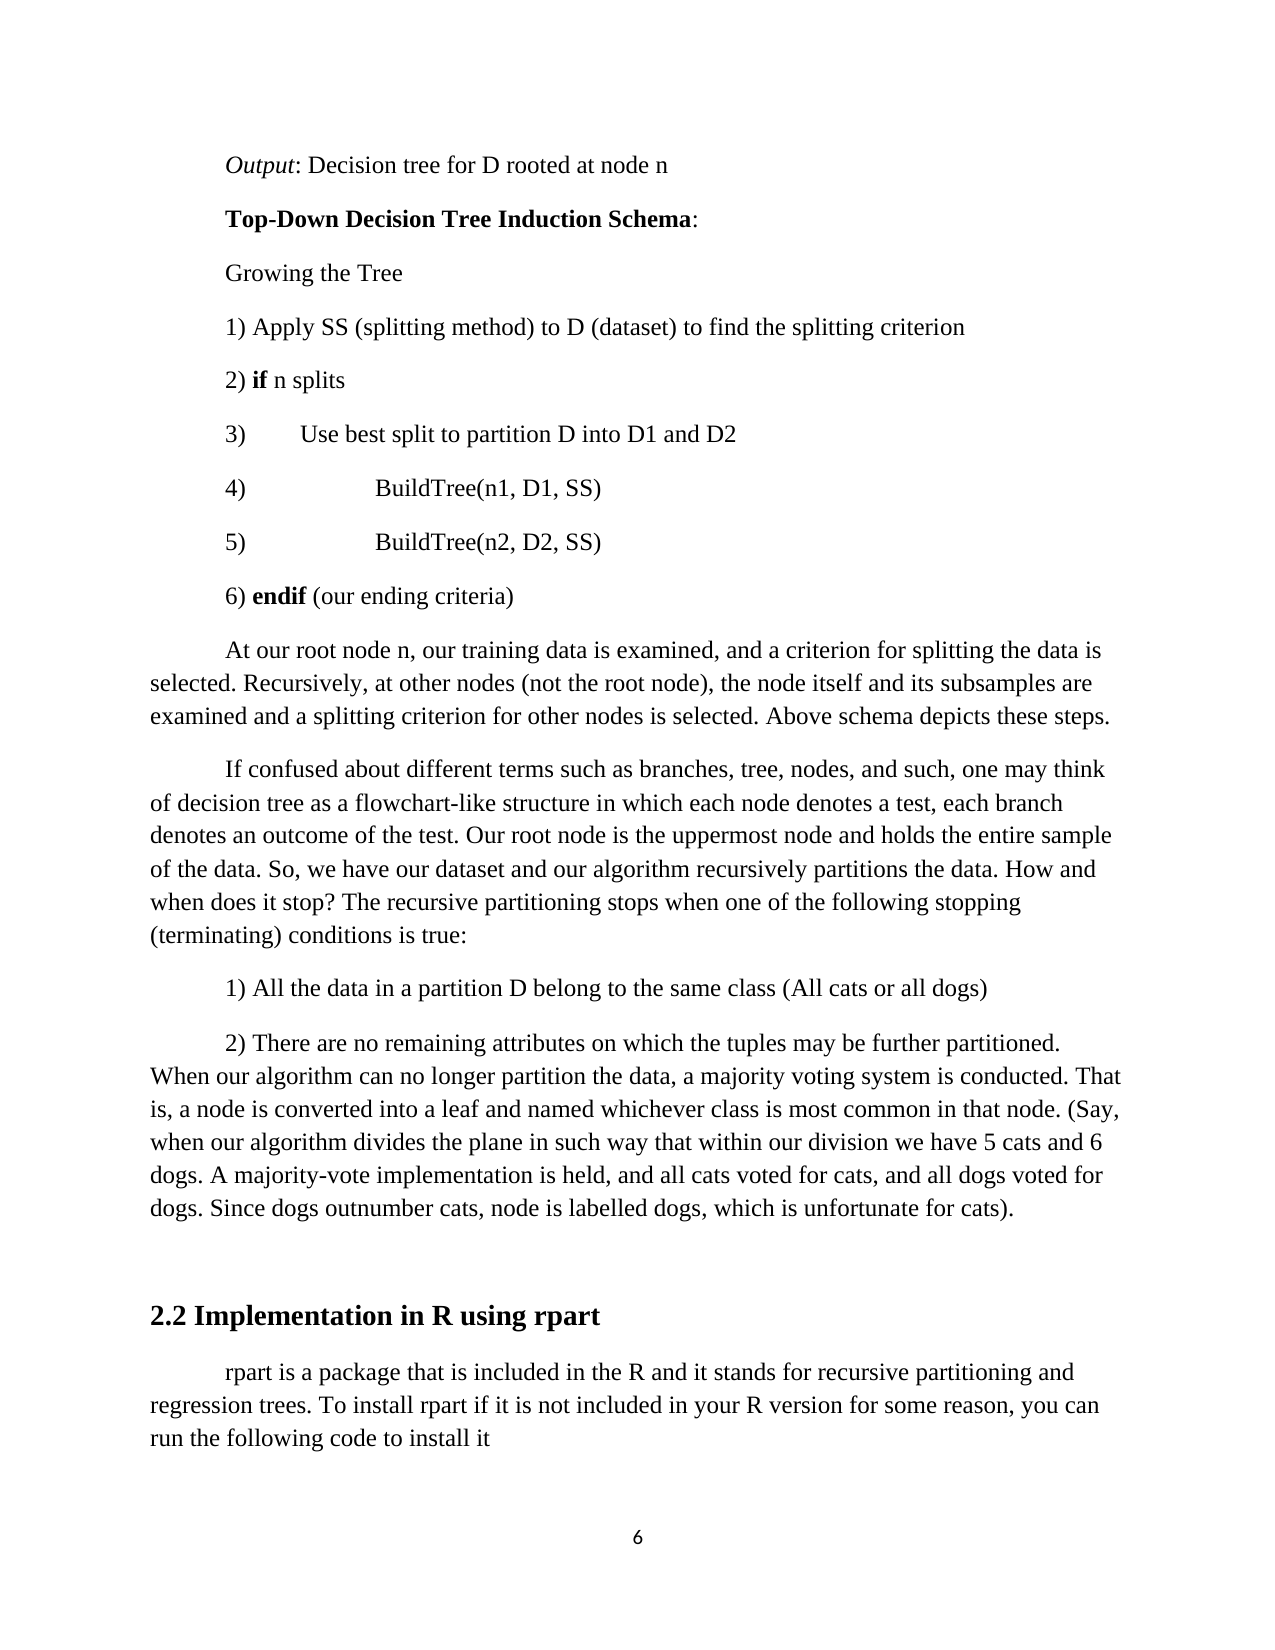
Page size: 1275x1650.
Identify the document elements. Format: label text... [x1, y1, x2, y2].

text 2) if n splits [150, 365, 1125, 394]
text 5) BuildTree(n2, D2, SS) [150, 527, 1125, 556]
text 2) There are no remaining attributes on which the tuples may be further partitioned. When our algorithm can no longer partition the data, a majority voting system is conducted. That is, a node is converted into a leaf and named whichever class is most common in that node. (Say, when our algorithm divides the plane in such way that within our division we have 5 cats and 6 dogs. A majority-vote implementation is held, and all cats voted for cats, and all dogs voted for dogs. Since dogs outnumber cats, node is labelled dogs, which is unfortunate for cats). [150, 1028, 1125, 1222]
text Top-Down Decision Tree Induction Schema: [150, 204, 1125, 233]
text At our root node n, our training data is examined, and a criterion for splitting the data is selected. Recursively, at other nodes (not the root node), the node itself and its subsamples are examined and a splitting criterion for other nodes is selected. Above schema depicts these steps. [150, 635, 1125, 729]
text 2.2 Implementation in R using rpart [150, 1298, 1125, 1331]
text 1) Apply SS (splitting method) to D (dataset) to find the splitting criterion [150, 312, 1125, 340]
text 1) All the data in a partition D belong to the same class (All cats or all dogs) [150, 973, 1125, 1002]
text Output: Decision tree for D rooted at node n [150, 150, 1125, 179]
text 4) BuildTree(n1, D1, SS) [150, 473, 1125, 502]
text Growing the Tree [150, 258, 1125, 286]
text rpart is a package that is included in the R and it stands for recursive partitioning and regression trees. To install rpart if it is not included in your R version for some reason, you can run the following code to install it [150, 1357, 1125, 1452]
text 3) Use best split to partition D into D1 and D2 [150, 419, 1125, 448]
text If confused about different terms such as branches, tree, nodes, and such, one may think of decision tree as a flowchart-like structure in which each node denotes a test, each branch denotes an outcome of the test. Our root node is the uppermost node and holds the entire sample of the data. So, we have our dataset and our algorithm recursively partitions the data. How and when does it stop? The recursive partitioning stops when one of the following stopping (terminating) conditions is true: [150, 754, 1125, 948]
text 6) endif (our ending criteria) [150, 581, 1125, 609]
